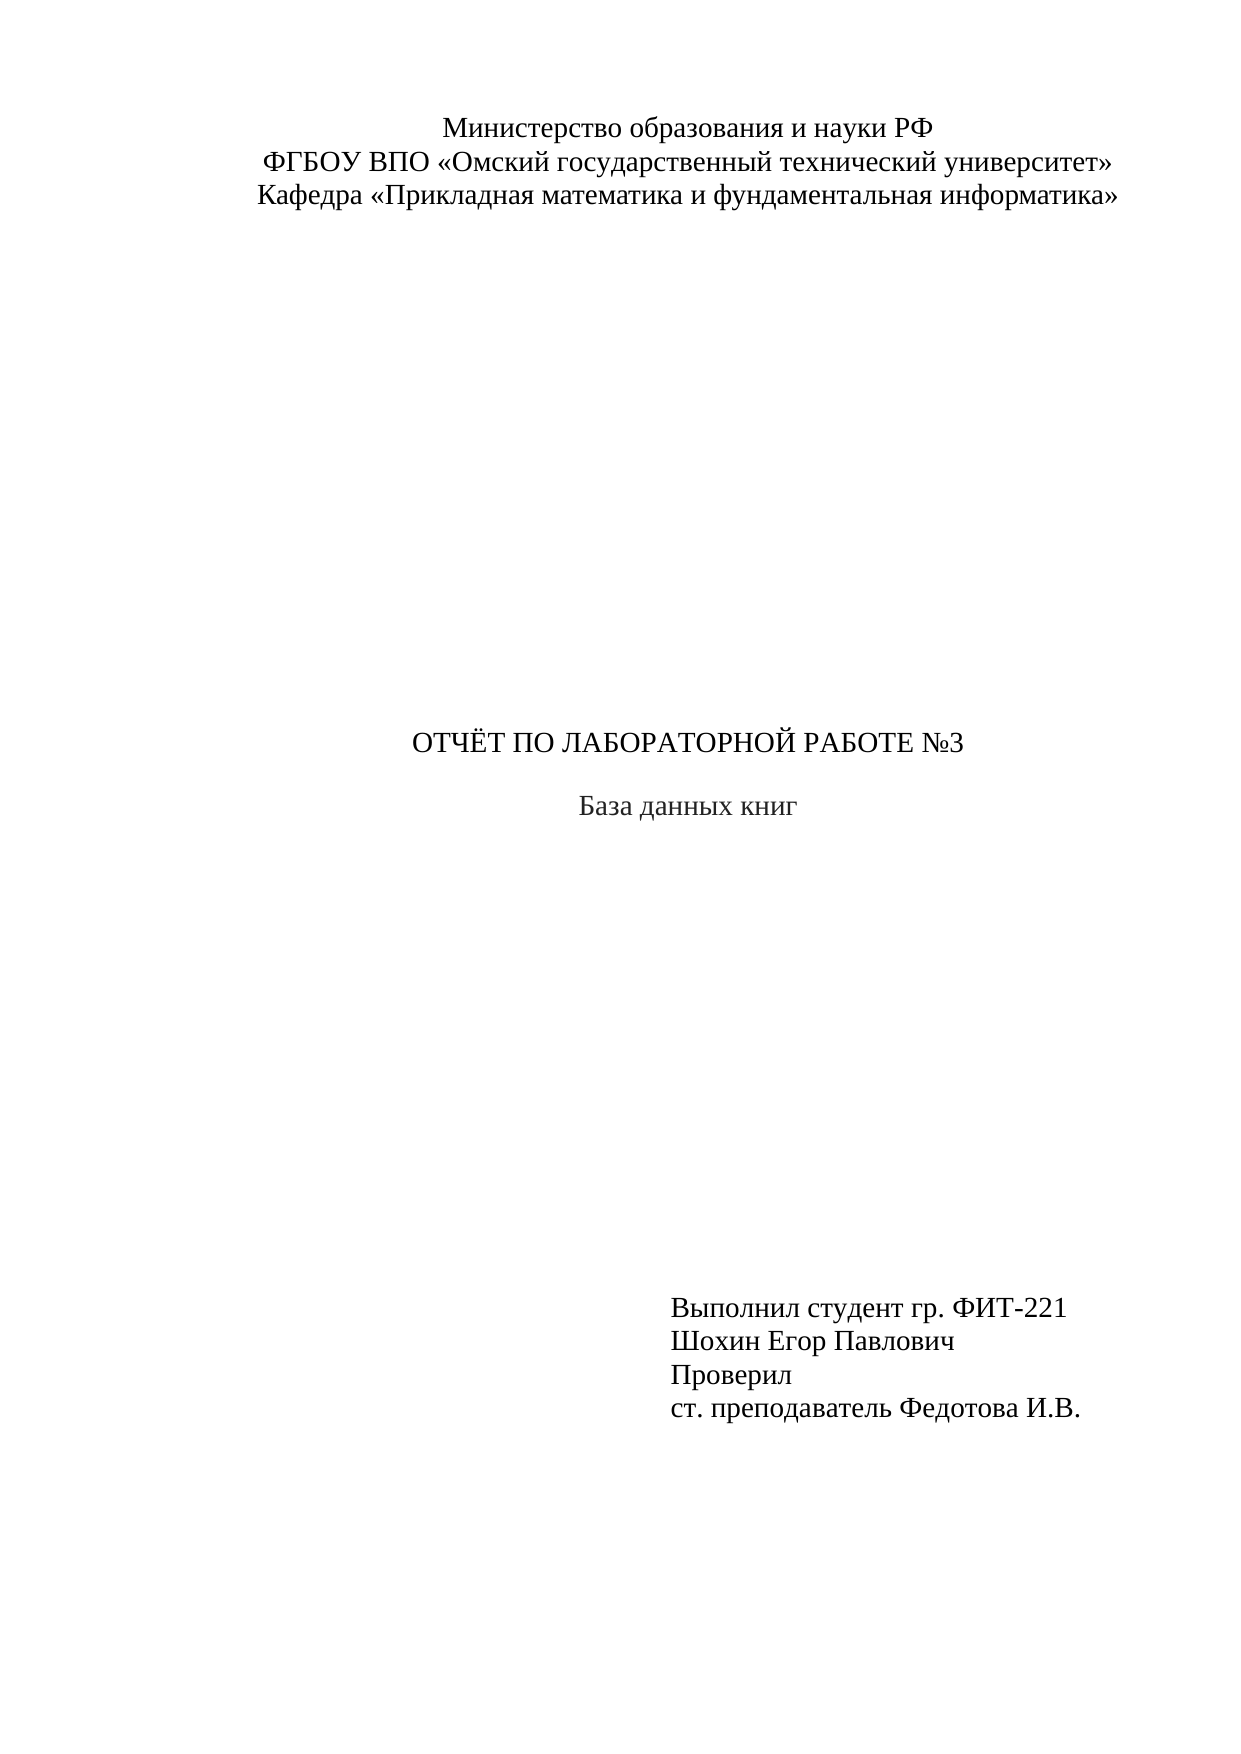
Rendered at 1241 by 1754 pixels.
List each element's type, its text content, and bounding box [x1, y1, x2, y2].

text Министерство образования и науки РФ [154, 110, 1221, 144]
subtitle Кафедра «Прикладная математика и фундаментальная информатика» [154, 177, 1221, 211]
text ст. преподаватель Федотова И.В. [670, 1391, 1221, 1424]
text Проверил [670, 1357, 1221, 1391]
text База данных книг [154, 788, 1221, 822]
text ФГБОУ ВПО «Омский государственный технический университет» [154, 144, 1221, 177]
text ОТЧЁТ ПО ЛАБОРАТОРНОЙ РАБОТЕ №3 [154, 726, 1221, 759]
text Выполнил студент гр. ФИТ-221 [670, 1290, 1221, 1323]
text Шохин Егор Павлович [670, 1323, 1221, 1357]
